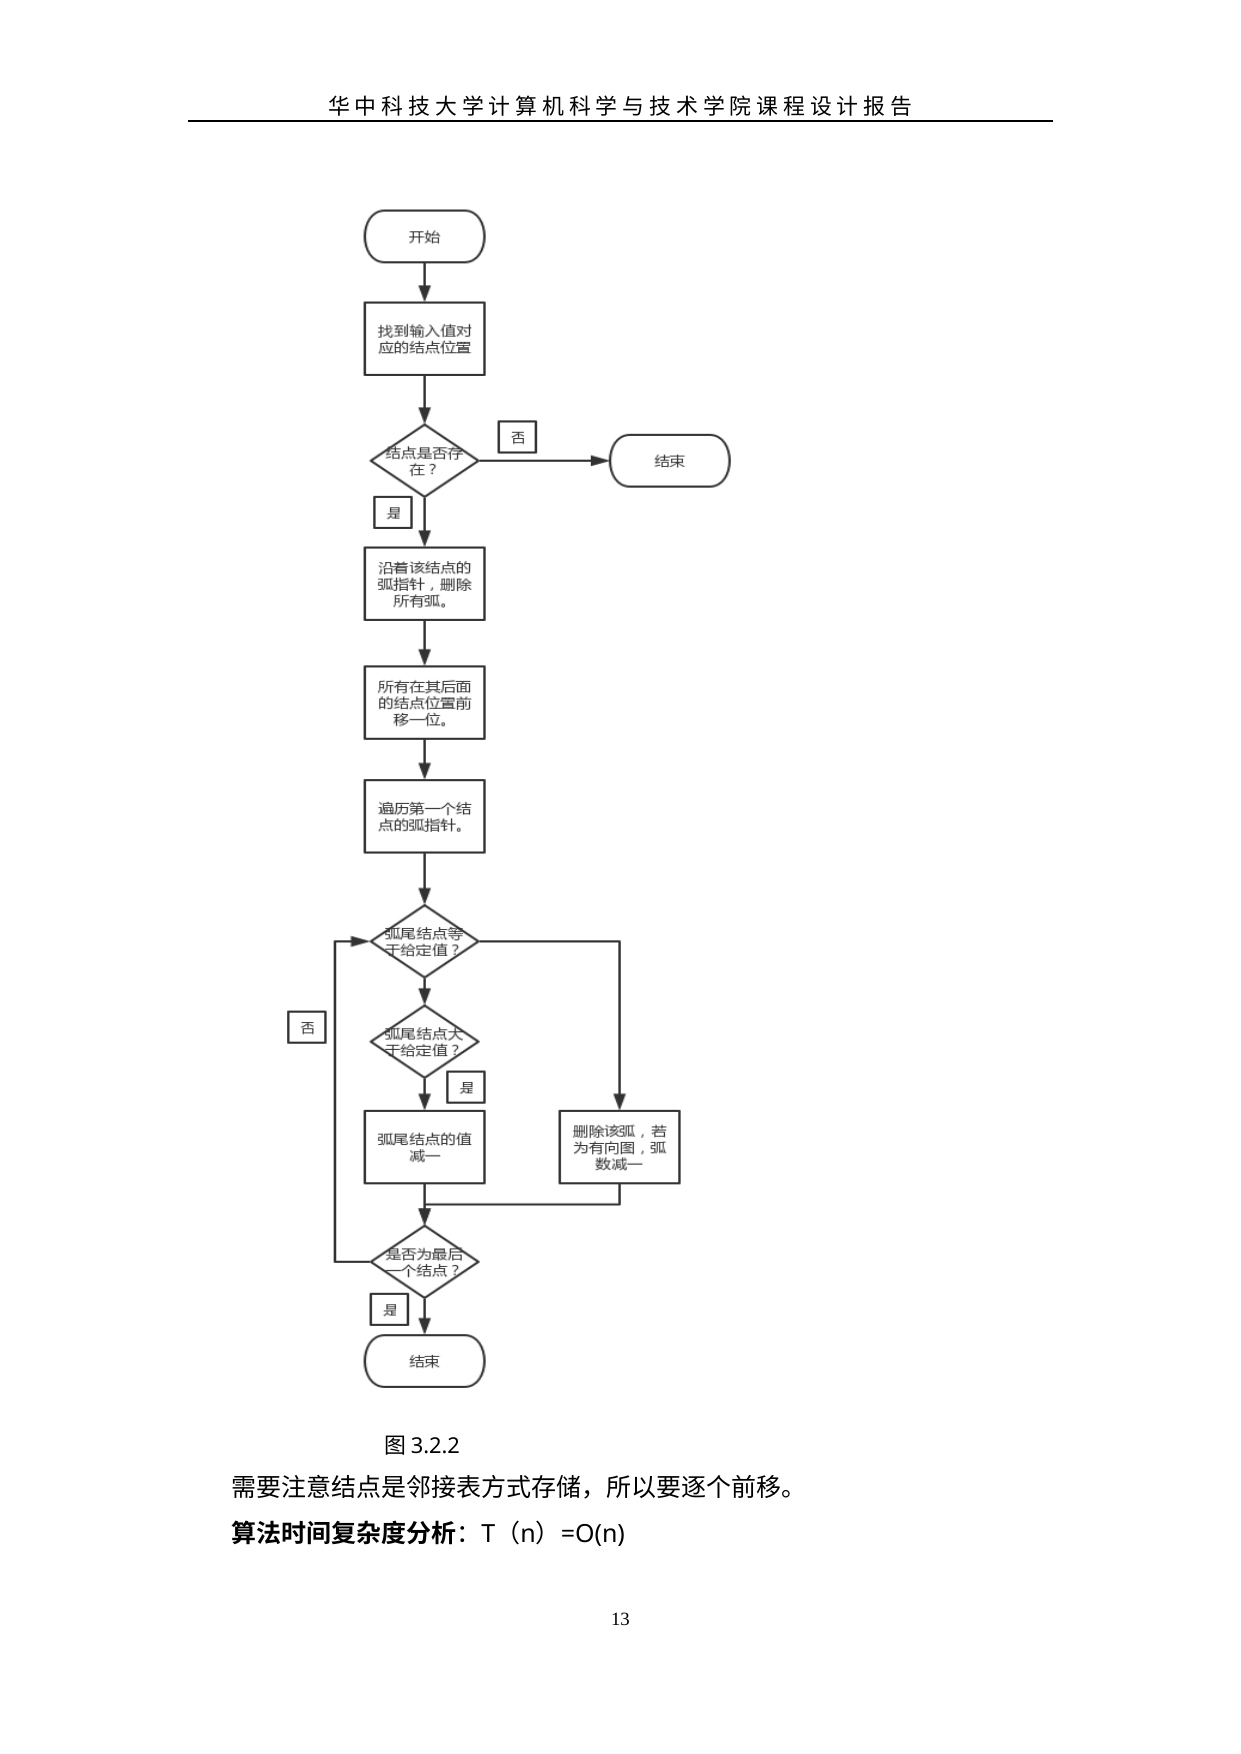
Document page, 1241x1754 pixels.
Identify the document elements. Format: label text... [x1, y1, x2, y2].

text 算法时间复杂度分析：T（n）=O(n) [187, 1513, 1053, 1549]
text 图3.2.2 [187, 1428, 1053, 1460]
text 需要注意结点是邻接表方式存储，所以要逐个前移。 [187, 1468, 1053, 1504]
picture [231, 162, 768, 1420]
